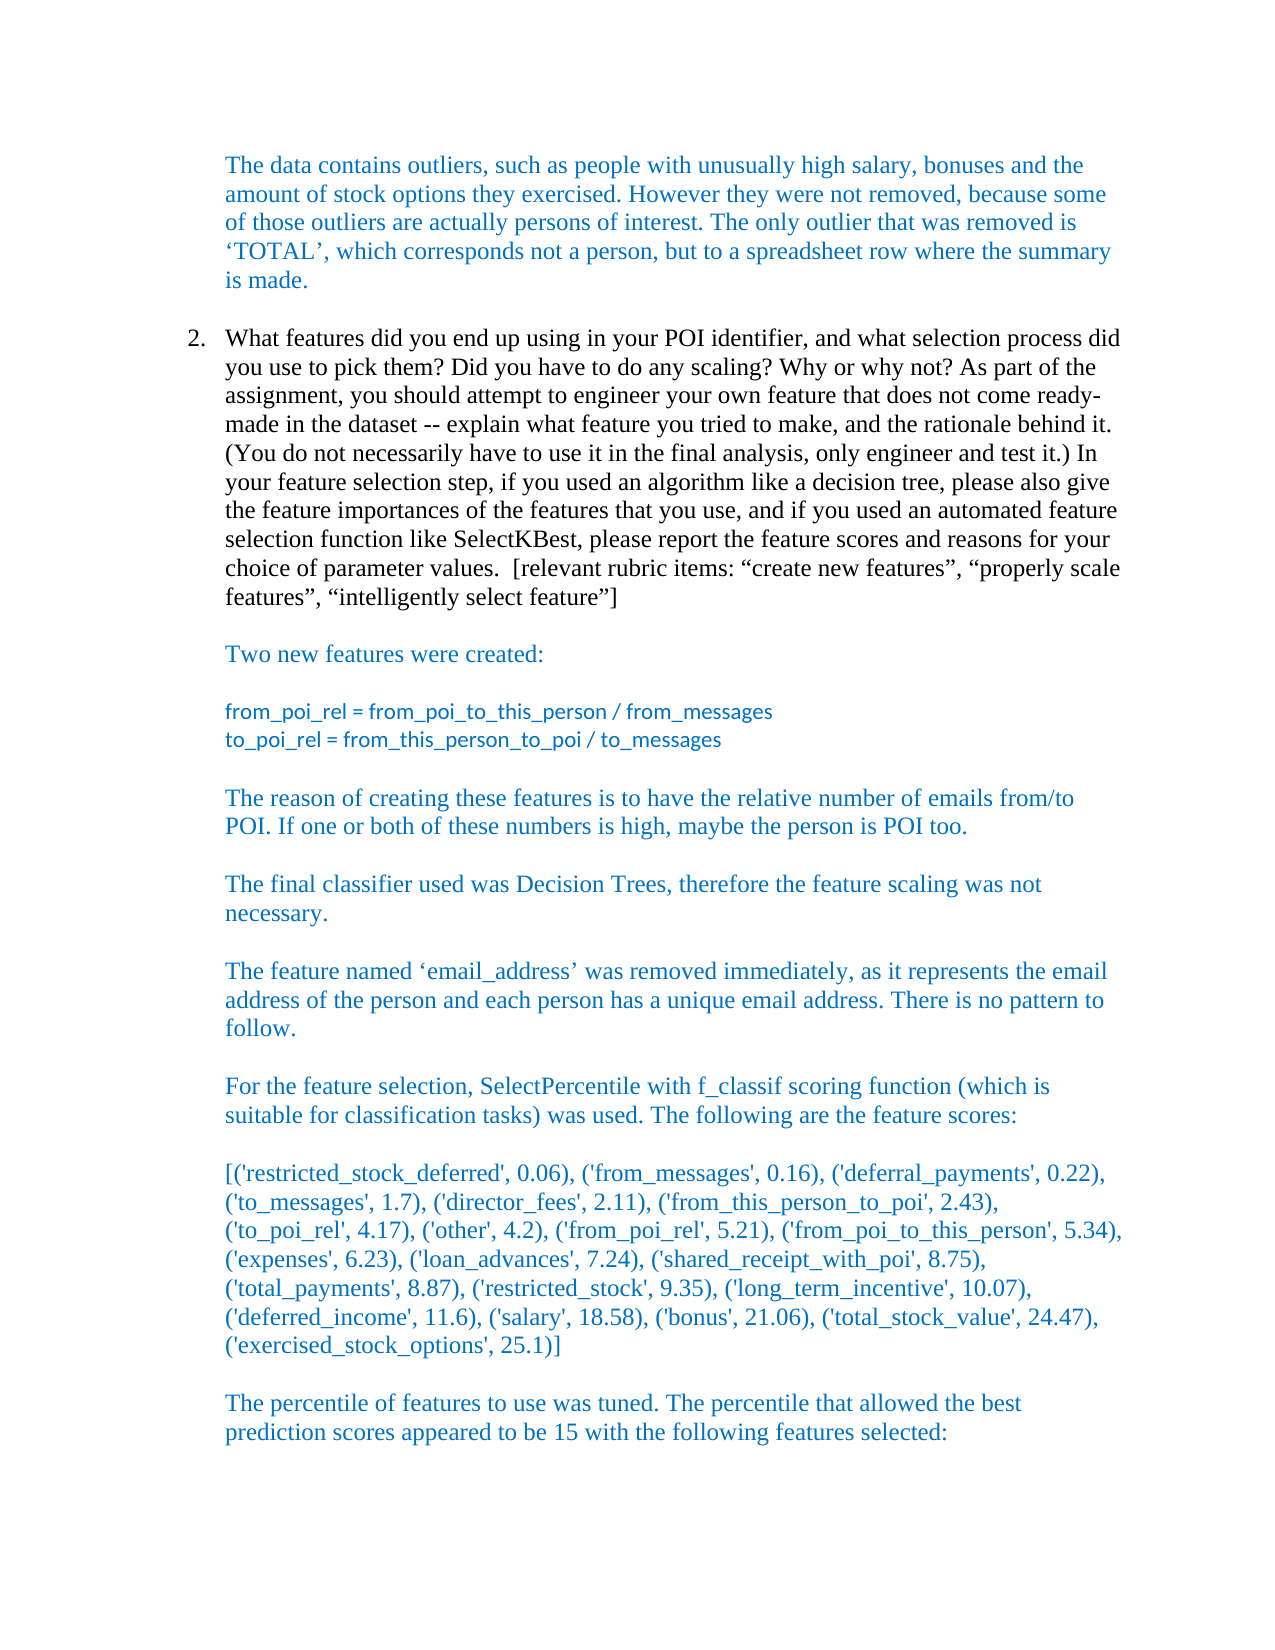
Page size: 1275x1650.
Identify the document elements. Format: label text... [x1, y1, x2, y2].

list What features did you end up using in your POI identifier, and what selection process did you use to pick them? Did you have to do any scaling? Why or why not? As part of the assignment, you should attempt to engineer your own feature that does not come ready-made in the dataset -- explain what feature you tried to make, and the rationale behind it. (You do not necessarily have to use it in the final analysis, only engineer and test it.) In your feature selection step, if you used an algorithm like a decision tree, please also give the feature importances of the features that you use, and if you used an automated feature selection function like SelectKBest, please report the feature scores and reasons for your choice of parameter values. [relevant rubric items: “create new features”, “properly scale features”, “intelligently select feature”] [187, 323, 1125, 610]
text from_poi_rel = from_poi_to_this_person / from_messages [225, 697, 1125, 726]
text The feature named ‘email_address’ was removed immediately, as it represents the email address of the person and each person has a unique email address. There is no pattern to follow. [225, 956, 1125, 1042]
text For the feature selection, SelectPercentile with f_classif scoring function (which is suitable for classification tasks) was used. The following are the feature scores: [225, 1071, 1125, 1129]
text The final classifier used was Decision Trees, therefore the feature scaling was not necessary. [225, 869, 1125, 927]
text The data contains outliers, such as people with unusually high salary, bonuses and the amount of stock options they exercised. However they were not removed, because some of those outliers are actually persons of interest. The only outlier that was removed is ‘TOTAL’, which corresponds not a person, but to a spreadsheet row where the summary is made. [225, 150, 1125, 294]
text The percentile of features to use was tuned. The percentile that allowed the best prediction scores appeared to be 15 with the following features selected: [225, 1388, 1125, 1446]
text Two new features were created: [225, 639, 1125, 668]
text to_poi_rel = from_this_person_to_poi / to_messages [225, 726, 1125, 753]
text The reason of creating these features is to have the relative number of emails from/to POI. If one or both of these numbers is high, maybe the person is POI too. [225, 783, 1125, 840]
